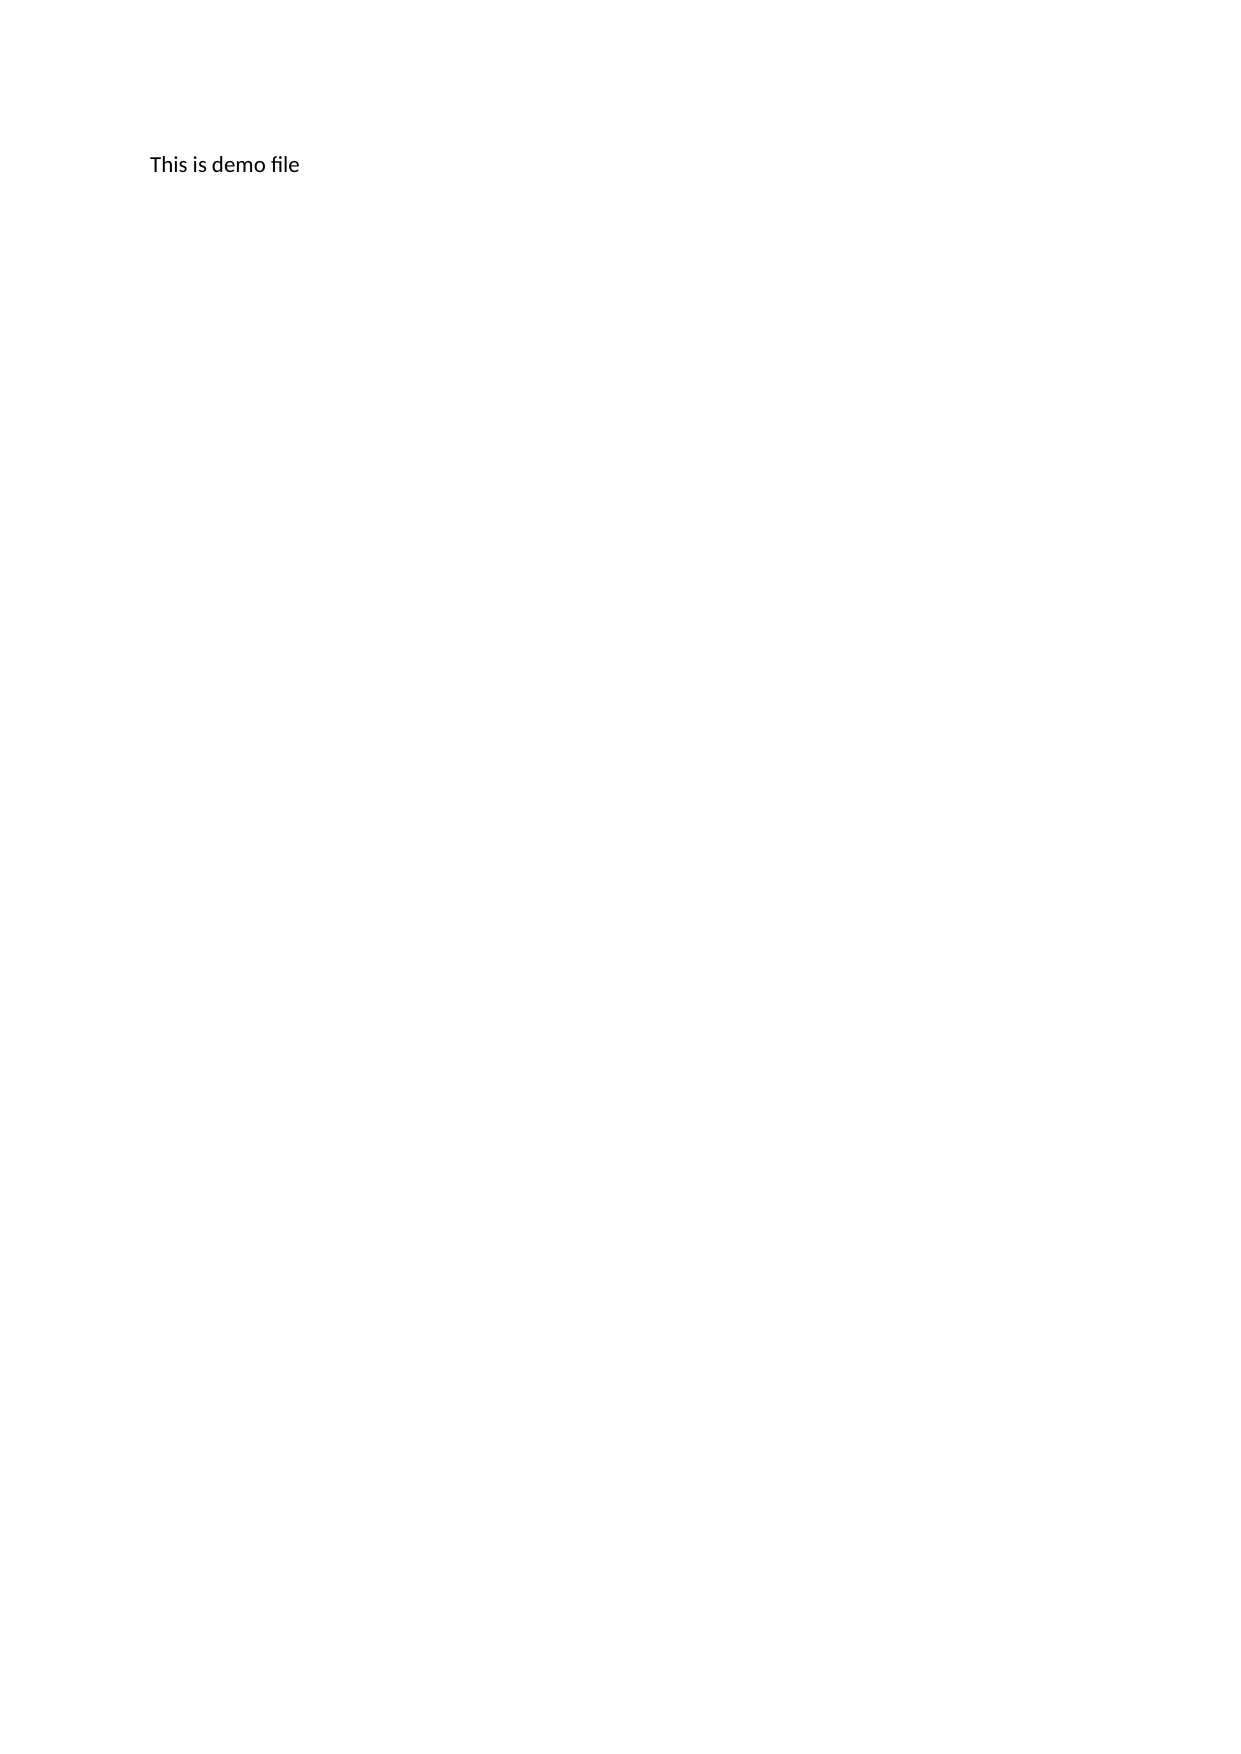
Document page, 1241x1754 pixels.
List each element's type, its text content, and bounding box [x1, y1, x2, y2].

text This is demo file [150, 150, 1090, 178]
